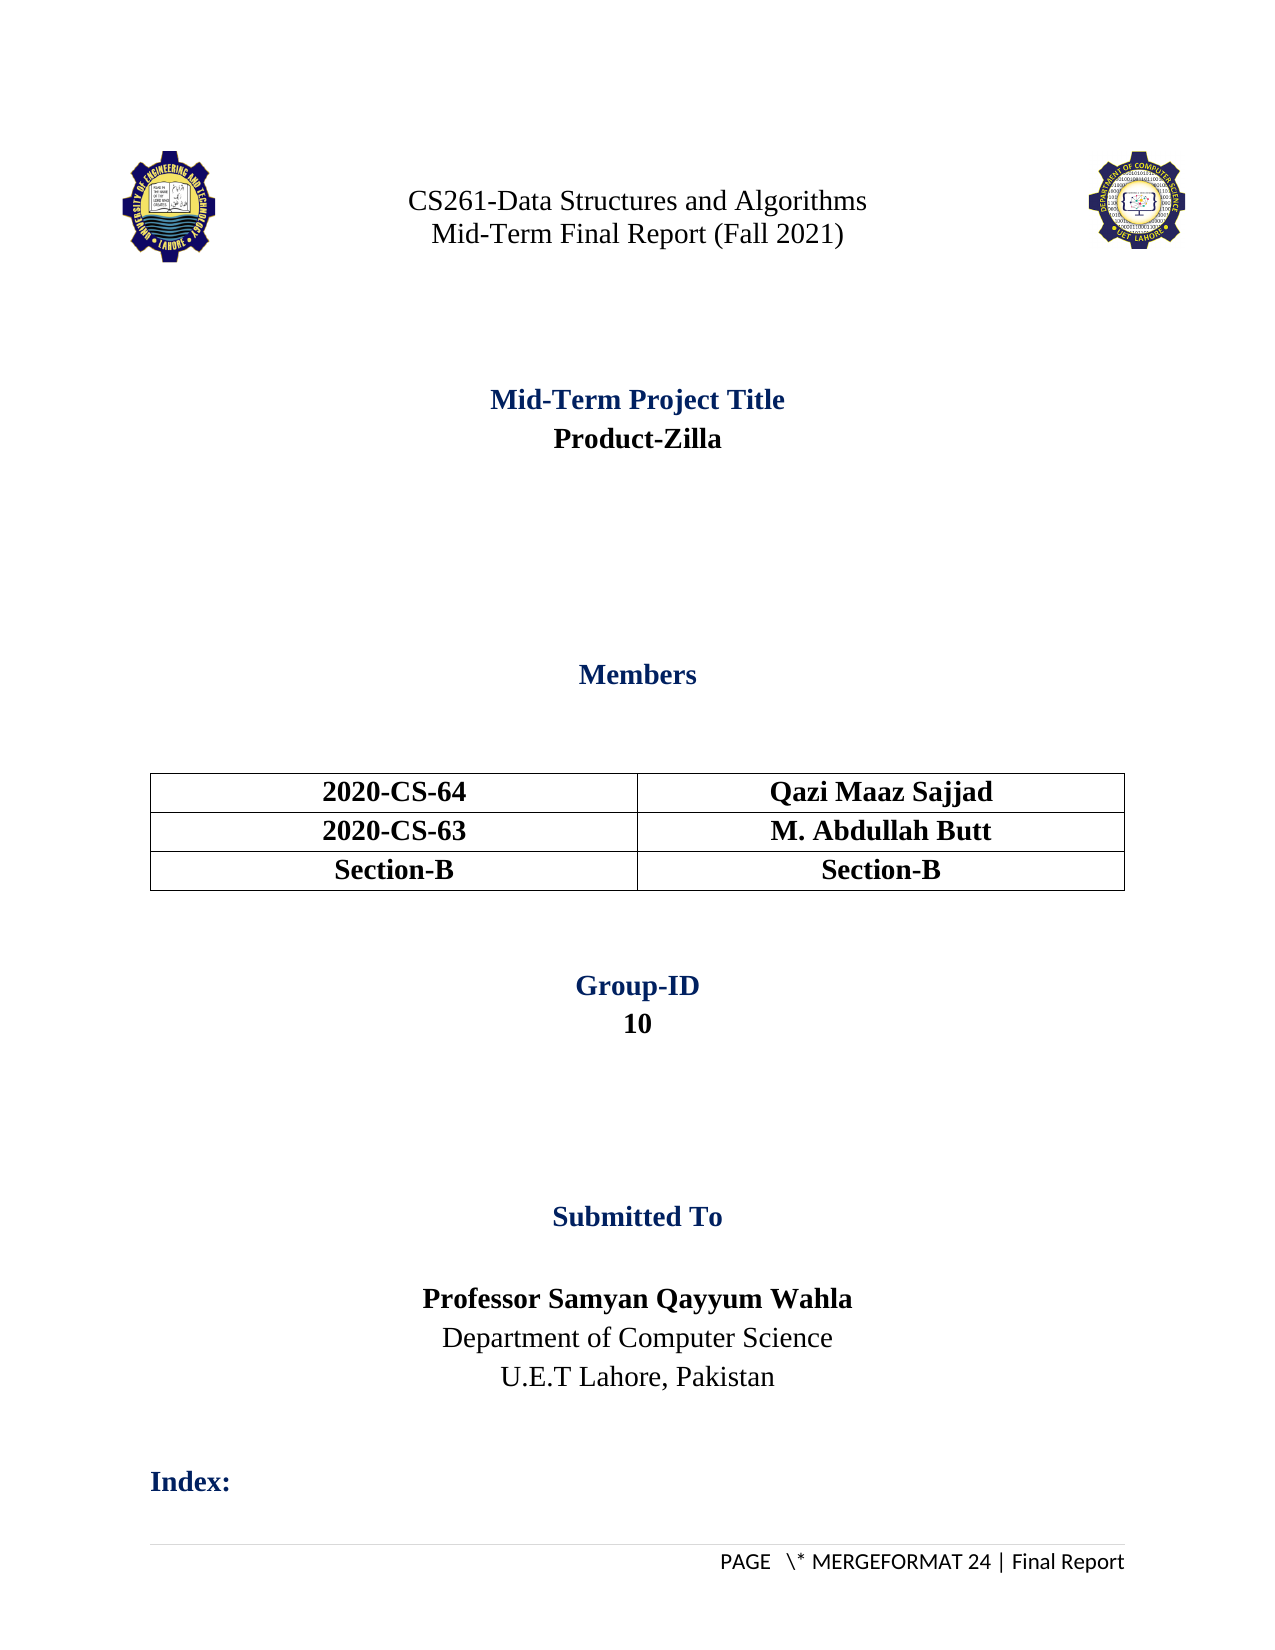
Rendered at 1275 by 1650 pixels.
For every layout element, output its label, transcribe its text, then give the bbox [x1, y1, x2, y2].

text Group-ID [150, 968, 1125, 1001]
table_cell Section-B [638, 852, 1124, 889]
table_header Qazi Maaz Sajjad [638, 774, 1124, 812]
table_header 2020-CS-64 [151, 774, 637, 812]
text Mid-Term Project Title [150, 382, 1125, 416]
text CS261-Data Structures and Algorithms [215, 183, 1088, 217]
text 10 [150, 1006, 1125, 1040]
table_cell Section-B [151, 852, 637, 889]
text Department of Computer Science [150, 1320, 1125, 1354]
text Index: [150, 1464, 1125, 1497]
text Members [150, 657, 1125, 691]
text Product-Zilla [150, 421, 1125, 454]
table_cell M. Abdullah Butt [638, 813, 1124, 851]
text Professor Samyan Qayyum Wahla [150, 1282, 1125, 1315]
text U.E.T Lahore, Pakistan [150, 1359, 1125, 1392]
text Submitted To [150, 1199, 1125, 1232]
table_cell 2020-CS-63 [151, 813, 637, 851]
picture [121, 151, 215, 261]
picture [1088, 151, 1186, 249]
text Mid-Term Final Report (Fall 2021) [207, 217, 1125, 250]
